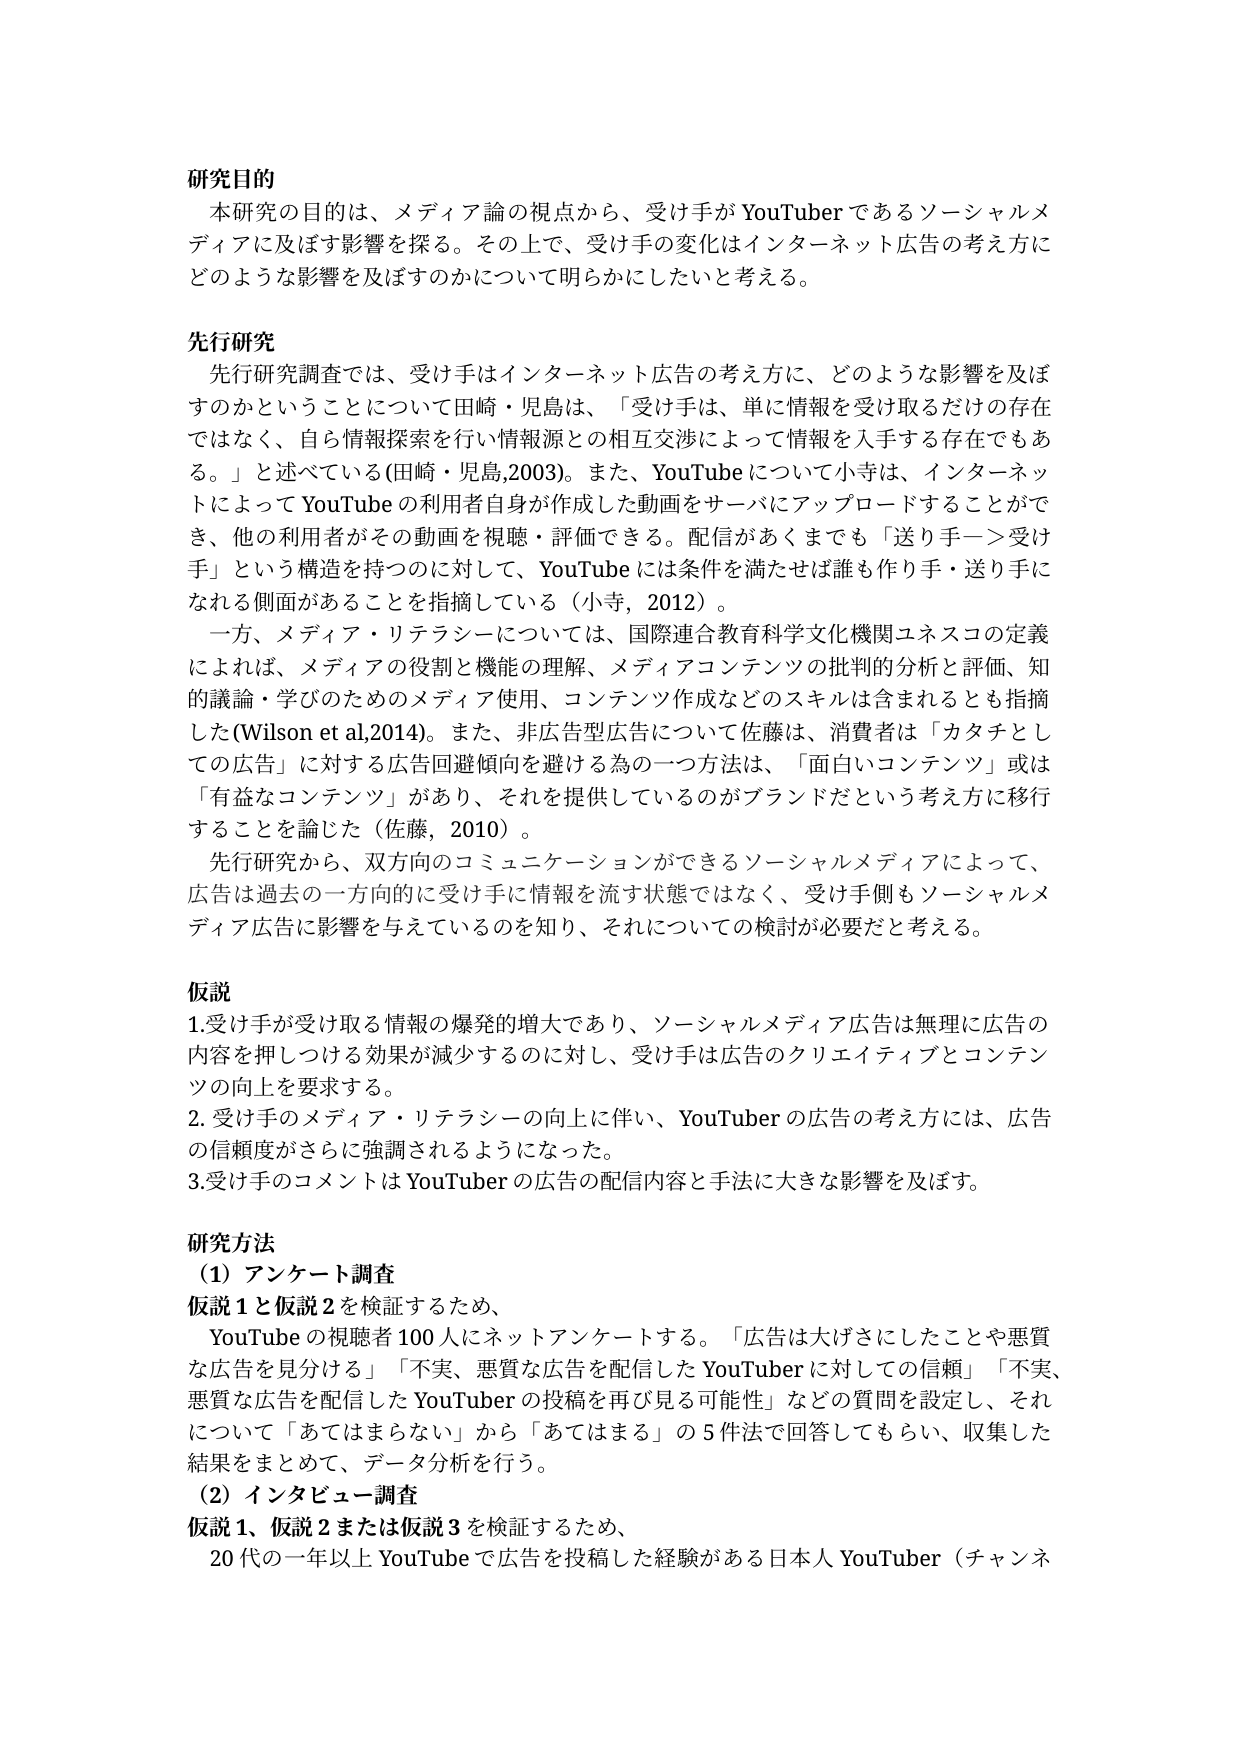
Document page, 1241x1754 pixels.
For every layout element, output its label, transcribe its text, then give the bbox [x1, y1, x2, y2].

text 仮説1と仮説2を検証するため、 [187, 1289, 1053, 1320]
text 1.受け手が受け取る情報の爆発的増大であり、ソーシャルメディア広告は無理に広告の内容を押しつける効果が減少するのに対し、受け手は広告のクリエイティブとコンテンツの向上を要求する。 [187, 1007, 1053, 1101]
text 先行研究 [187, 324, 1053, 357]
text 仮説1、仮説2または仮説3を検証するため、 [187, 1510, 1053, 1541]
text 先行研究調査では、受け手はインターネット広告の考え方に、どのような影響を及ぼすのかということについて田崎・児島は、「受け手は、単に情報を受け取るだけの存在ではなく、自ら情報探索を行い情報源との相互交渉によって情報を入手する存在でもある。」と述べている(田崎・児島,2003)。また、YouTubeについて小寺は、インターネットによってYouTubeの利用者自身が作成した動画をサーバにアップロードすることができ、他の利用者がその動画を視聴・評価できる。配信があくまでも「送り手―＞受け手」という構造を持つのに対して、YouTubeには条件を満たせば誰も作り手・送り手になれる側面があることを指摘している（小寺，2012）。 [187, 357, 1053, 617]
text 本研究の目的は、メディア論の視点から、受け手がYouTuberであるソーシャルメディアに及ぼす影響を探る。その上で、受け手の変化はインターネット広告の考え方にどのような影響を及ぼすのかについて明らかにしたいと考える。 [187, 194, 1053, 292]
text 一方、メディア・リテラシーについては、国際連合教育科学文化機関ユネスコの定義によれば、メディアの役割と機能の理解、メディアコンテンツの批判的分析と評価、知的議論・学びのためのメディア使用、コンテンツ作成などのスキルは含まれるとも指摘した(Wilson et al,2014)。また、非広告型広告について佐藤は、消費者は「カタチとしての広告」に対する広告回避傾向を避ける為の一つ方法は、「面白いコンテンツ」或は「有益なコンテンツ」があり、それを提供しているのがブランドだという考え方に移行することを論じた（佐藤，2010）。 [187, 617, 1053, 844]
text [187, 1541, 1053, 1573]
text 3.受け手のコメントはYouTuberの広告の配信内容と手法に大きな影響を及ぼす。 [187, 1164, 1053, 1196]
text （1）アンケート調査 [187, 1257, 1053, 1289]
text 先行研究から、双方向のコミュニケーションができるソーシャルメディアによって、広告は過去の一方向的に受け手に情報を流す状態ではなく、受け手側もソーシャルメディア広告に影響を与えているのを知り、それについての検討が必要だと考える。 [187, 844, 1053, 942]
text 仮説 [187, 974, 1053, 1007]
text 研究方法 [187, 1226, 1053, 1257]
text （2）インタビュー調査 [187, 1478, 1053, 1510]
text 2. 受け手のメディア・リテラシーの向上に伴い、YouTuberの広告の考え方には、広告の信頼度がさらに強調されるようになった。 [187, 1101, 1053, 1164]
text 研究目的 [187, 162, 1053, 194]
text YouTubeの視聴者100人にネットアンケートする。「広告は大げさにしたことや悪質な広告を見分ける」「不実、悪質な広告を配信したYouTuberに対しての信頼」「不実、悪質な広告を配信したYouTuberの投稿を再び見る可能性」などの質問を設定し、それについて「あてはまらない」から「あてはまる」の5件法で回答してもらい、収集した結果をまとめて、データ分析を行う。 [187, 1320, 1053, 1478]
